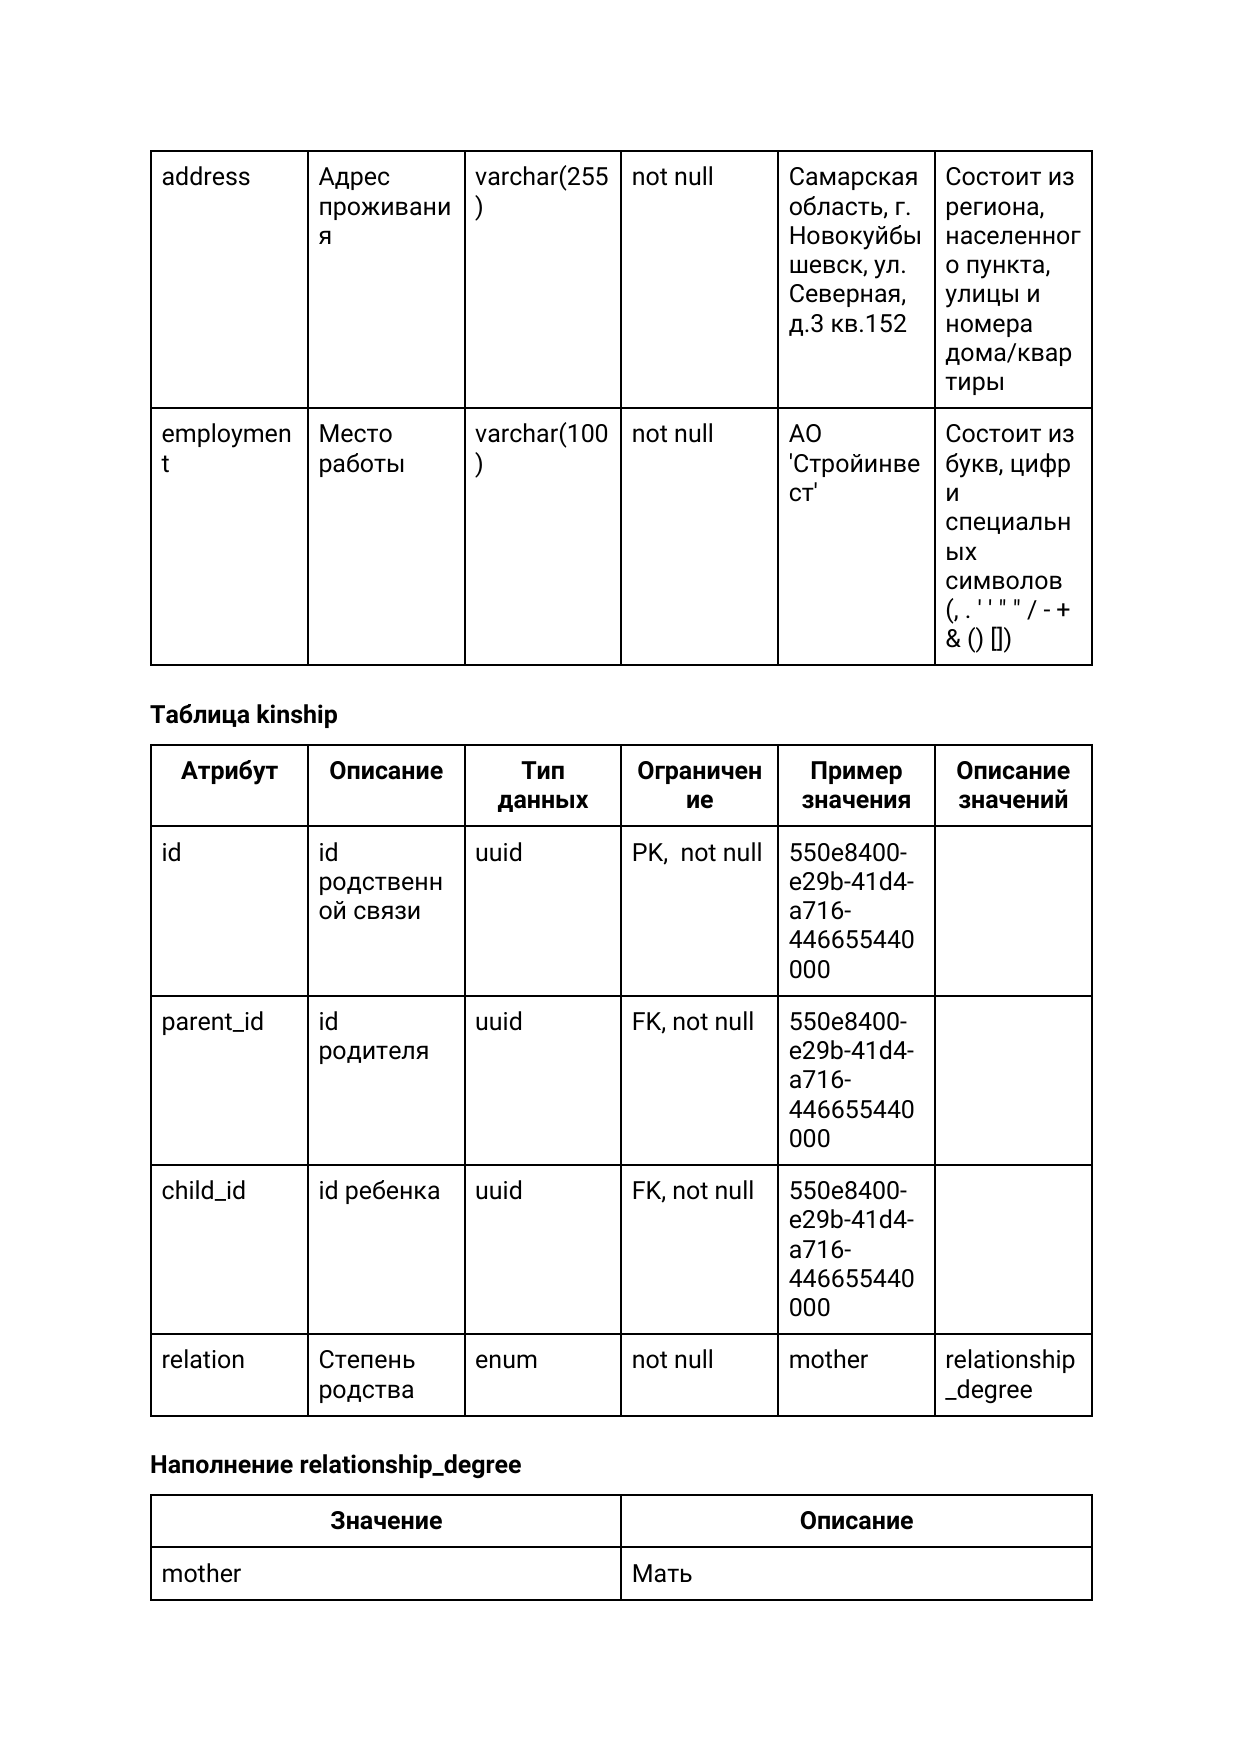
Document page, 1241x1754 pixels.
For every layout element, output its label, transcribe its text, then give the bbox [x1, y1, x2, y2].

table_cell Адрес проживания [309, 152, 464, 407]
table_cell id ребенка [309, 1166, 464, 1333]
table_cell 550e8400-e29b-41d4-a716-446655440000 [779, 997, 934, 1164]
table_cell relation [152, 1335, 307, 1414]
table_cell [936, 997, 1091, 1164]
table_cell not null [622, 152, 777, 407]
table_cell not null [622, 409, 777, 664]
text Таблица kinship [150, 700, 1090, 729]
table_header Тип данных [466, 746, 620, 825]
table_cell uuid [466, 827, 620, 994]
table_cell 550e8400-e29b-41d4-a716-446655440000 [779, 827, 934, 994]
table_cell id родителя [309, 997, 464, 1164]
table_cell [936, 827, 1091, 994]
table_header Описание [622, 1496, 1091, 1546]
table_cell Степень родства [309, 1335, 464, 1414]
table_cell id [152, 827, 307, 994]
table_cell [936, 1166, 1091, 1333]
text Наполнение relationship_degree [150, 1450, 1090, 1479]
table_cell FK, not null [622, 1166, 777, 1333]
table_cell mother [779, 1335, 934, 1414]
table_cell Самарская область, г. Новокуйбышевск, ул. Северная, д.3 кв.152 [779, 152, 934, 407]
table_cell Состоит из региона, населенного пункта, улицы и номера дома/квартиры [936, 152, 1091, 407]
table_header Значение [152, 1496, 620, 1546]
table_cell FK, not null [622, 997, 777, 1164]
table_cell uuid [466, 997, 620, 1164]
table_cell Мать [622, 1548, 1091, 1598]
table_header Атрибут [152, 746, 307, 825]
table_cell employment [152, 409, 307, 664]
table_cell mother [152, 1548, 620, 1598]
table_cell PK, not null [622, 827, 777, 994]
table_header Описание [309, 746, 464, 825]
table_cell Место работы [309, 409, 464, 664]
table_cell АО 'Стройинвест' [779, 409, 934, 664]
table_header Ограничение [622, 746, 777, 825]
table_cell 550e8400-e29b-41d4-a716-446655440000 [779, 1166, 934, 1333]
table_cell varchar(255) [466, 152, 620, 407]
table_cell varchar(100) [466, 409, 620, 664]
table_cell id родственной связи [309, 827, 464, 994]
table_cell Состоит из букв, цифр и специальных символов (, . ' ' " " / - + & () []) [936, 409, 1091, 664]
table_cell uuid [466, 1166, 620, 1333]
table_header Пример значения [779, 746, 934, 825]
table_cell enum [466, 1335, 620, 1414]
table_cell not null [622, 1335, 777, 1414]
table_cell parent_id [152, 997, 307, 1164]
table_header Описание значений [936, 746, 1091, 825]
table_cell relationship_degree [936, 1335, 1091, 1414]
table_cell child_id [152, 1166, 307, 1333]
table_cell address [152, 152, 307, 407]
